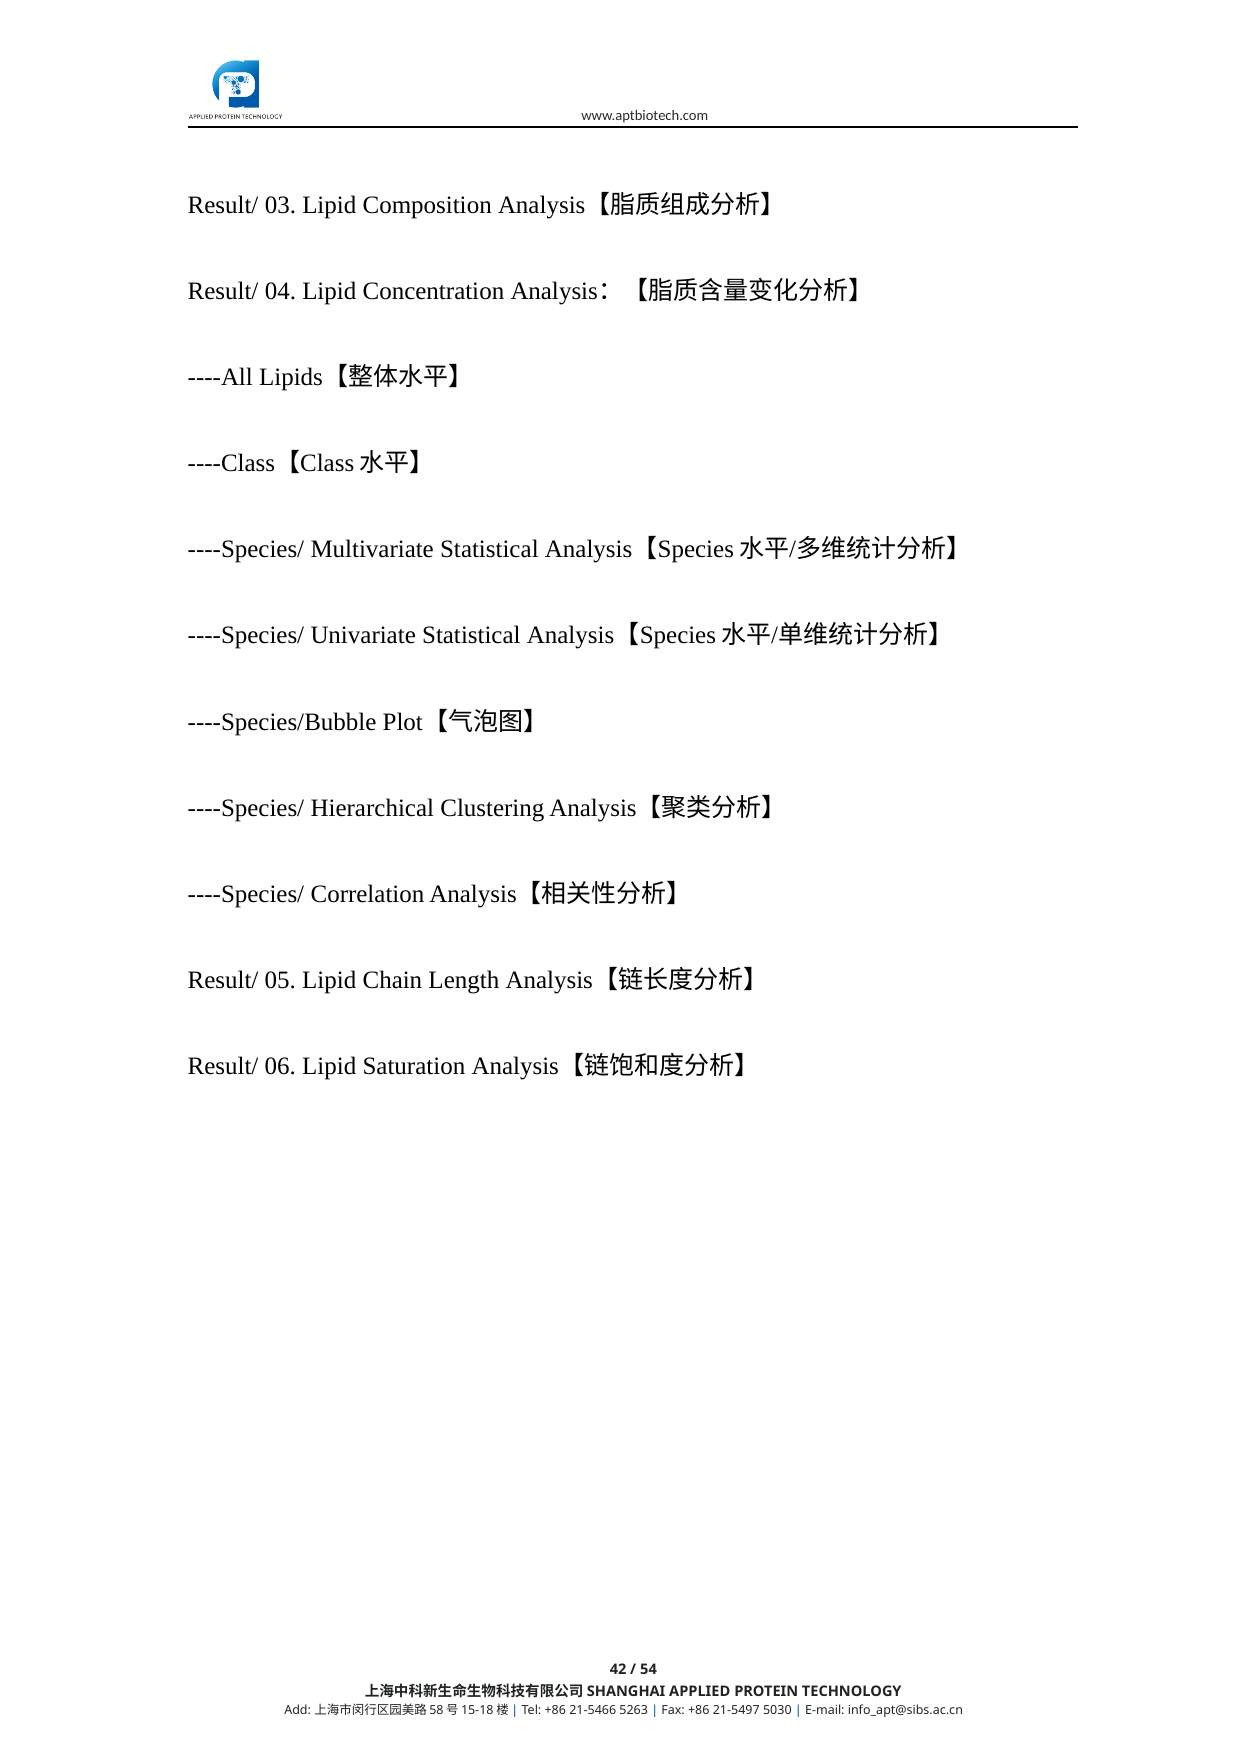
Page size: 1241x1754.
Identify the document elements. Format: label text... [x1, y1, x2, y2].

text ----Species/ Hierarchical Clustering Analysis【聚类分析】 [187, 771, 1078, 839]
text Result/ 04. Lipid Concentration Analysis：【脂质含量变化分析】 [187, 255, 1078, 323]
text Result/ 05. Lipid Chain Length Analysis【链长度分析】 [187, 943, 1078, 1011]
text ----All Lipids【整体水平】 [187, 341, 1078, 409]
text ----Species/ Univariate Statistical Analysis【Species水平/单维统计分析】 [187, 599, 1078, 667]
text ----Species/Bubble Plot【气泡图】 [187, 685, 1078, 753]
text Result/ 03. Lipid Composition Analysis【脂质组成分析】 [187, 169, 1078, 237]
text ----Class【Class水平】 [187, 427, 1078, 495]
text ----Species/ Correlation Analysis【相关性分析】 [187, 857, 1078, 925]
text ----Species/ Multivariate Statistical Analysis【Species水平/多维统计分析】 [187, 513, 1078, 581]
text Result/ 06. Lipid Saturation Analysis【链饱和度分析】 [187, 1029, 1078, 1097]
picture [187, 59, 284, 121]
